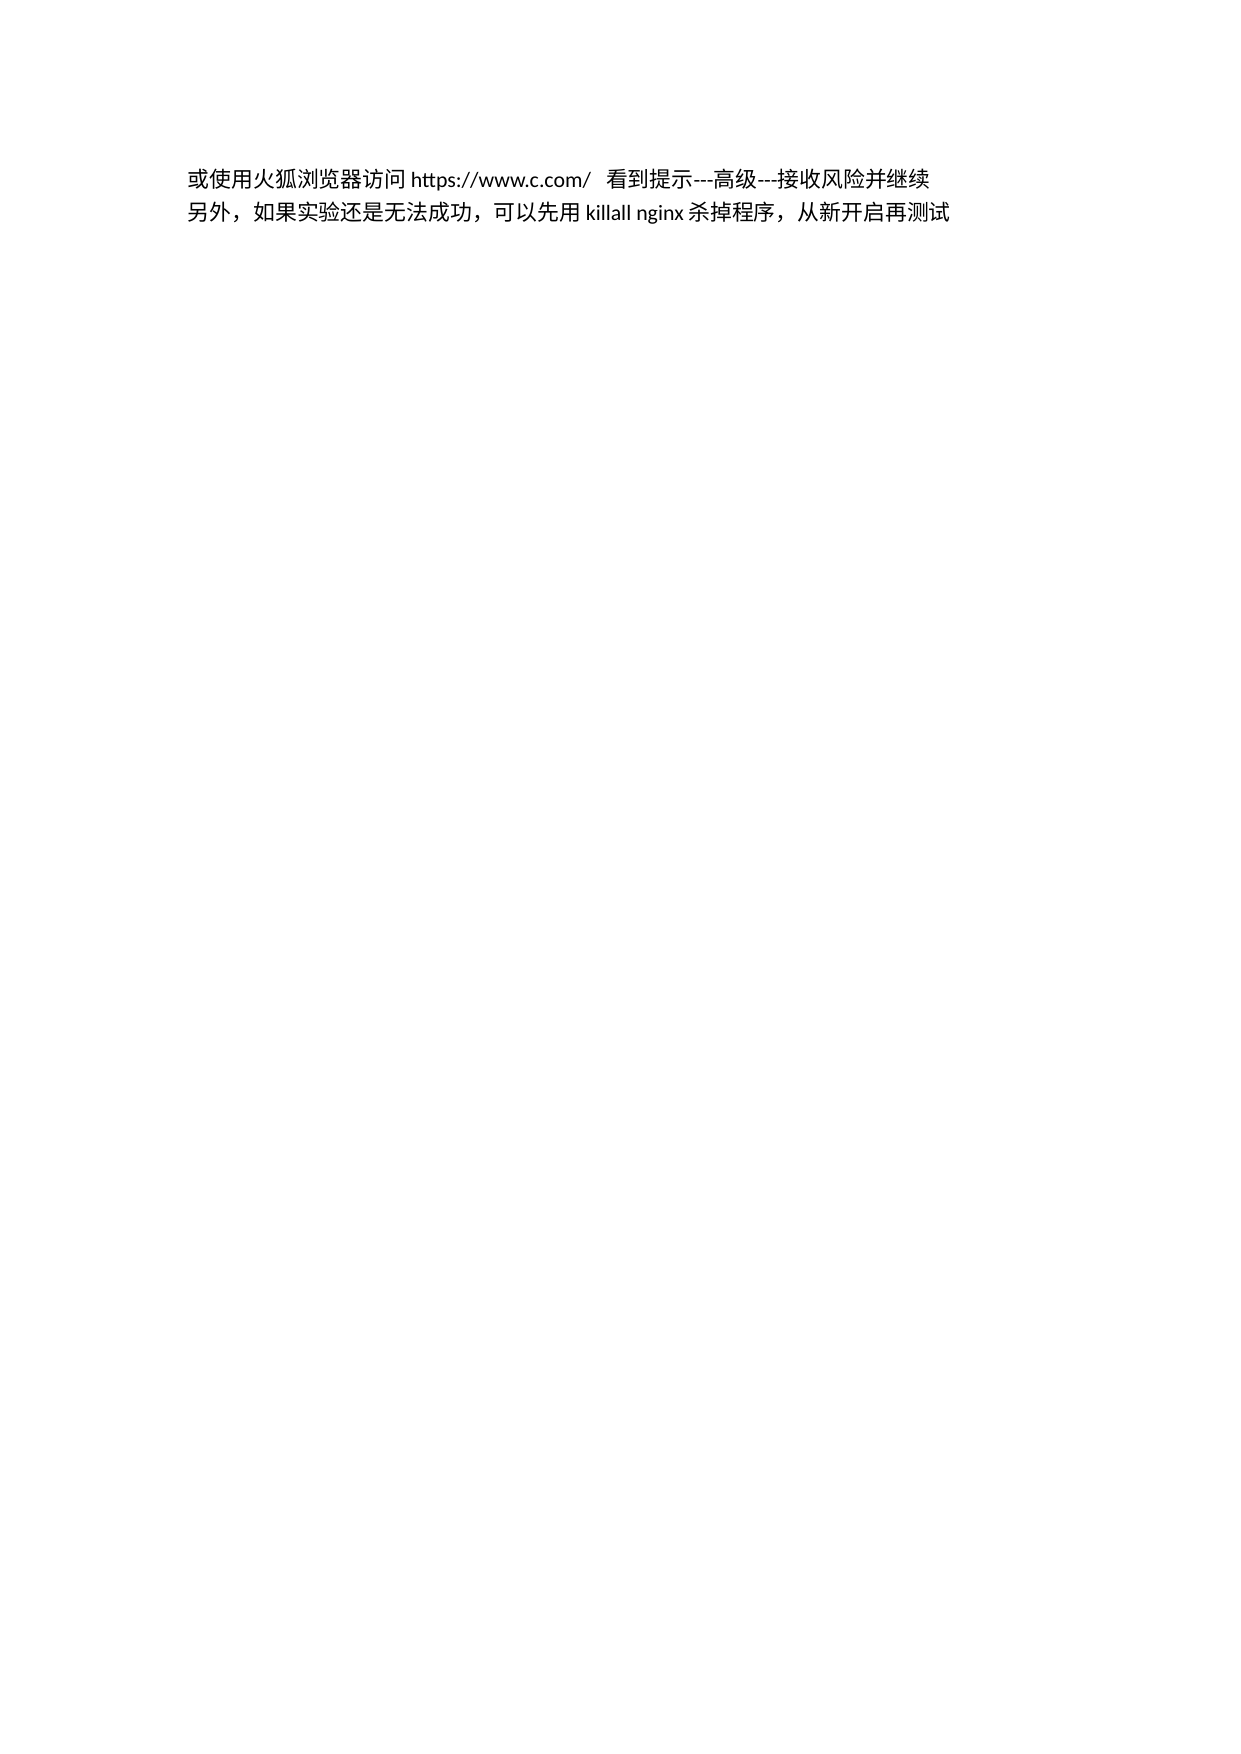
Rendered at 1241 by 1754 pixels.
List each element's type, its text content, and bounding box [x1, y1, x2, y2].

text 或使用火狐浏览器访问https://www.c.com/ 看到提示---高级---接收风险并继续 [187, 162, 1053, 194]
text 另外，如果实验还是无法成功，可以先用killall nginx杀掉程序，从新开启再测试 [187, 194, 1053, 227]
